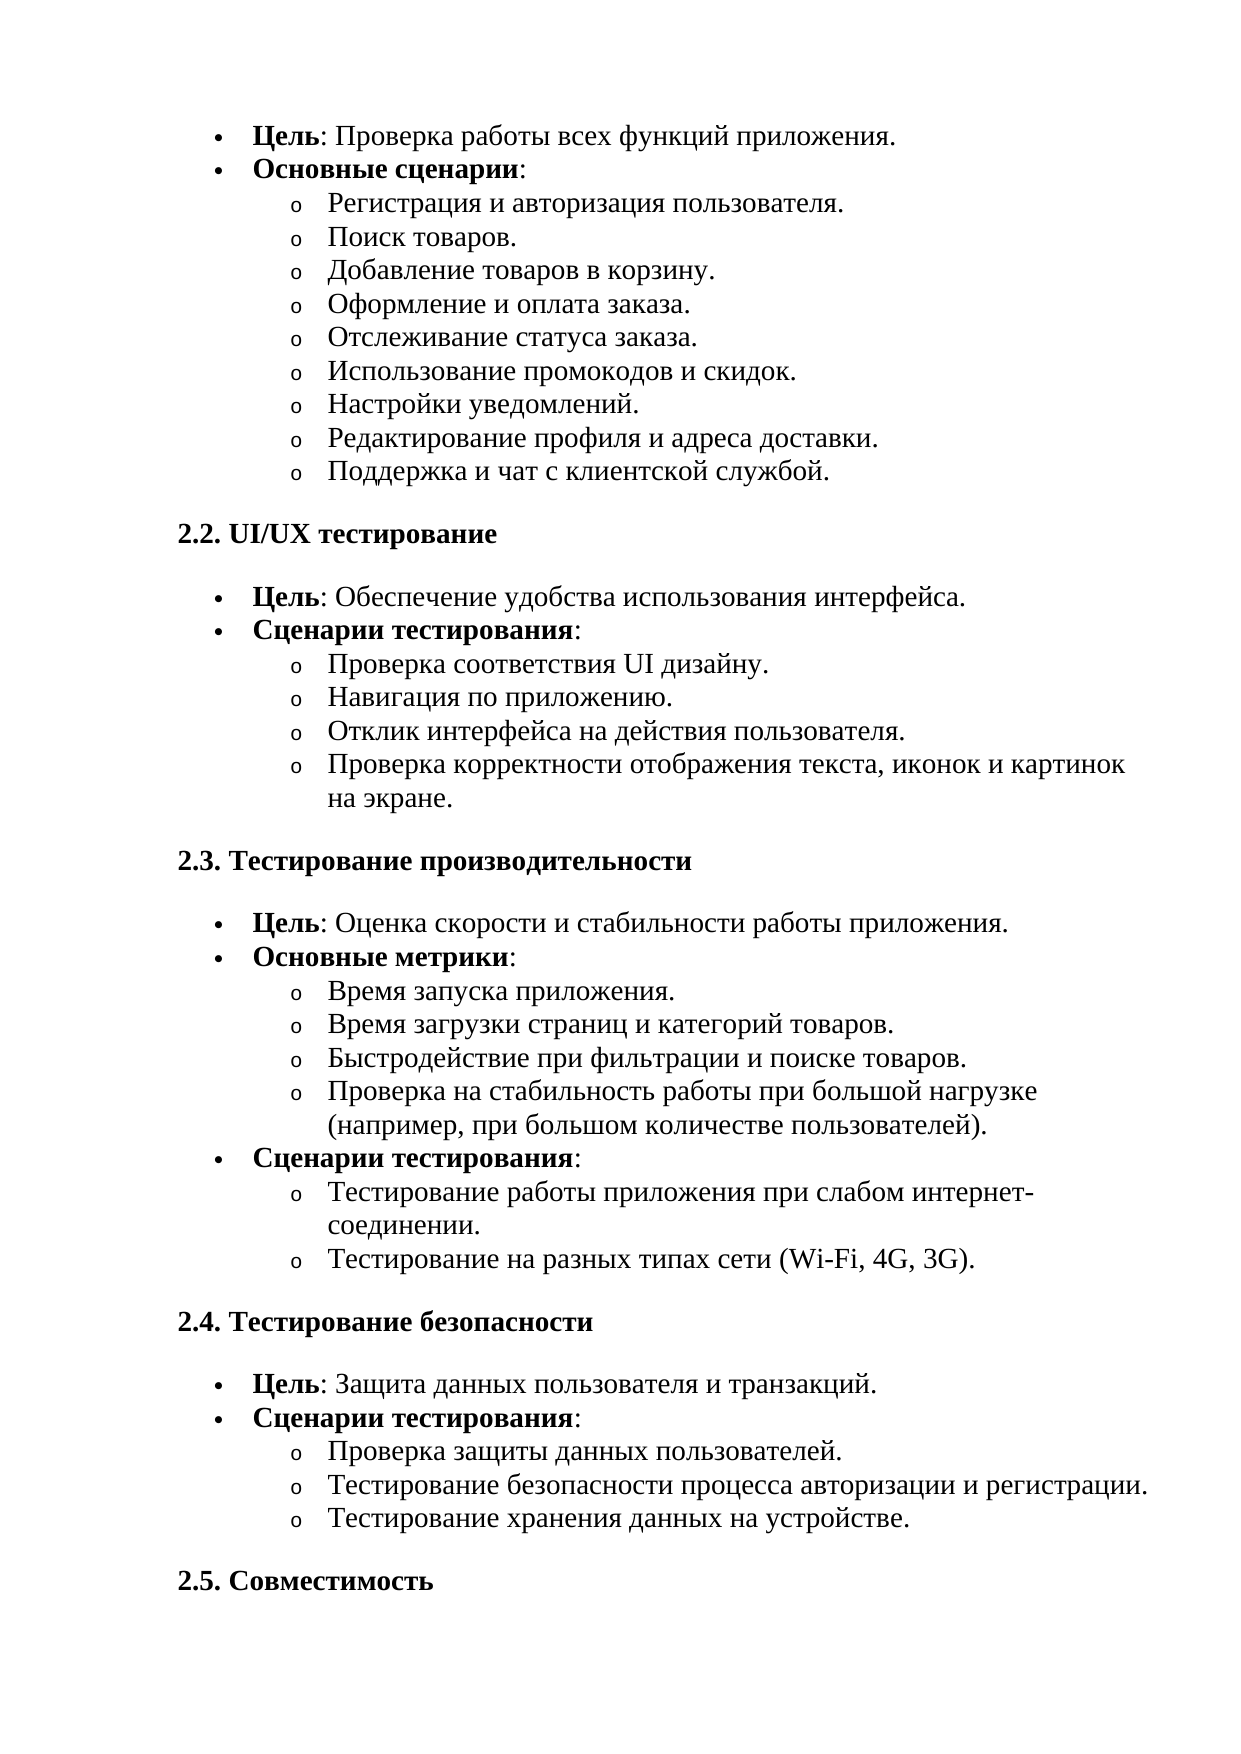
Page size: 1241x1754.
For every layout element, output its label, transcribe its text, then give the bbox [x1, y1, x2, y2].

text 2.3. Тестирование производительности [177, 843, 1152, 876]
list Проверка защиты данных пользователей. [290, 1433, 1152, 1467]
list Добавление товаров в корзину. [290, 252, 1152, 286]
list Отслеживание статуса заказа. [290, 319, 1152, 353]
list Сценарии тестирования: [215, 1140, 1152, 1174]
list Тестирование хранения данных на устройстве. [290, 1501, 1152, 1534]
list Цель: Проверка работы всех функций приложения. [215, 118, 1152, 152]
list Редактирование профиля и адреса доставки. [290, 420, 1152, 453]
list Цель: Защита данных пользователя и транзакций. [215, 1366, 1152, 1400]
list Отклик интерфейса на действия пользователя. [290, 713, 1152, 747]
text 2.2. UI/UX тестирование [177, 516, 1152, 550]
list Сценарии тестирования: [215, 1400, 1152, 1433]
list Настройки уведомлений. [290, 386, 1152, 420]
list Цель: Оценка скорости и стабильности работы приложения. [215, 906, 1152, 939]
list Время запуска приложения. [290, 973, 1152, 1006]
list Сценарии тестирования: [215, 612, 1152, 646]
list Навигация по приложению. [290, 679, 1152, 713]
text 2.5. Совместимость [177, 1563, 1152, 1597]
list Регистрация и авторизация пользователя. [290, 185, 1152, 219]
list Проверка соответствия UI дизайну. [290, 646, 1152, 679]
list Тестирование безопасности процесса авторизации и регистрации. [290, 1467, 1152, 1501]
list Оформление и оплата заказа. [290, 286, 1152, 319]
list Время загрузки страниц и категорий товаров. [290, 1006, 1152, 1040]
list Поиск товаров. [290, 219, 1152, 252]
list Использование промокодов и скидок. [290, 353, 1152, 386]
list Проверка корректности отображения текста, иконок и картинок на экране. [290, 747, 1152, 814]
text 2.4. Тестирование безопасности [177, 1304, 1152, 1337]
list Поддержка и чат с клиентской службой. [290, 453, 1152, 487]
list Быстродействие при фильтрации и поиске товаров. [290, 1040, 1152, 1073]
list Проверка на стабильность работы при большой нагрузке (например, при большом количестве пользователей). [290, 1073, 1152, 1140]
list Основные сценарии: [215, 152, 1152, 185]
list Цель: Обеспечение удобства использования интерфейса. [215, 579, 1152, 612]
list Тестирование работы приложения при слабом интернет-соединении. [290, 1174, 1152, 1241]
list Основные метрики: [215, 939, 1152, 973]
list Тестирование на разных типах сети (Wi-Fi, 4G, 3G). [290, 1241, 1152, 1274]
